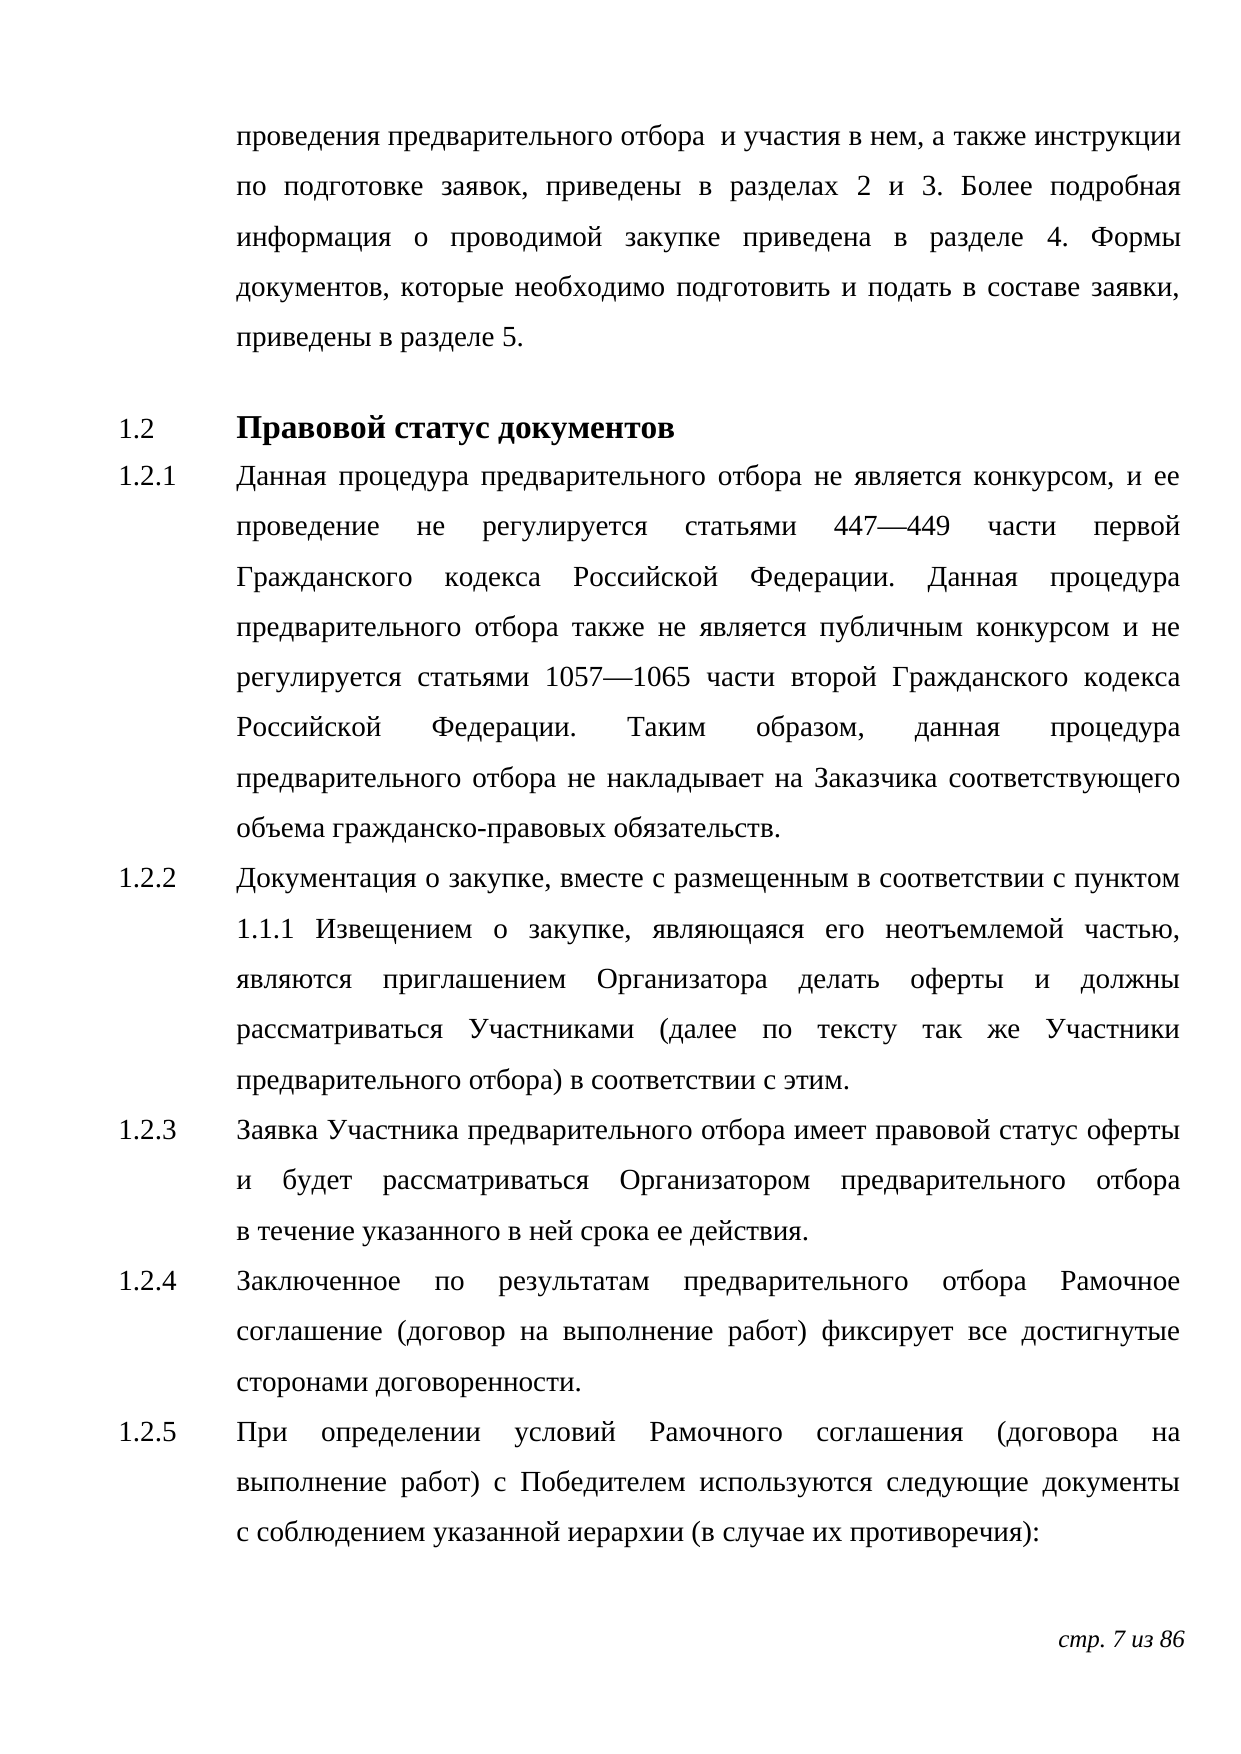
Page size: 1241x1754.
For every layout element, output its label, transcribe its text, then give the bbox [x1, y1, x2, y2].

list Заключенное по результатам предварительного отбора Рамочное соглашение (договор на выполнение работ) фиксирует все достигнутые сторонами договоренности. [118, 1263, 1181, 1397]
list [118, 118, 1181, 353]
list Заявка Участника предварительного отбора имеет правовой статус оферты и будет рассматриваться Организатором предварительного отбора в течение указанного в ней срока ее действия. [118, 1112, 1181, 1246]
list Документация о закупке, вместе с размещенным в соответствии с пунктом 1.1.1 Извещением о закупке, являющаяся его неотъемлемой частью, являются приглашением Организатора делать оферты и должны рассматриваться Участниками (далее по тексту так же Участники предварительного отбора) в соответствии с этим. [118, 861, 1181, 1095]
list При определении условий Рамочного соглашения (договора на выполнение работ) с Победителем используются следующие документы с соблюдением указанной иерархии (в случае их противоречия): [118, 1414, 1181, 1548]
list Данная процедура предварительного отбора не является конкурсом, и ее проведение не регулируется статьями 447—449 части первой Гражданского кодекса Российской Федерации. Данная процедура предварительного отбора также не является публичным конкурсом и не регулируется статьями 1057—1065 части второй Гражданского кодекса Российской Федерации. Таким образом, данная процедура предварительного отбора не накладывает на Заказчика соответствующего объема гражданско-правовых обязательств. [118, 458, 1181, 844]
subtitle Правовой статус документов [118, 407, 1181, 446]
